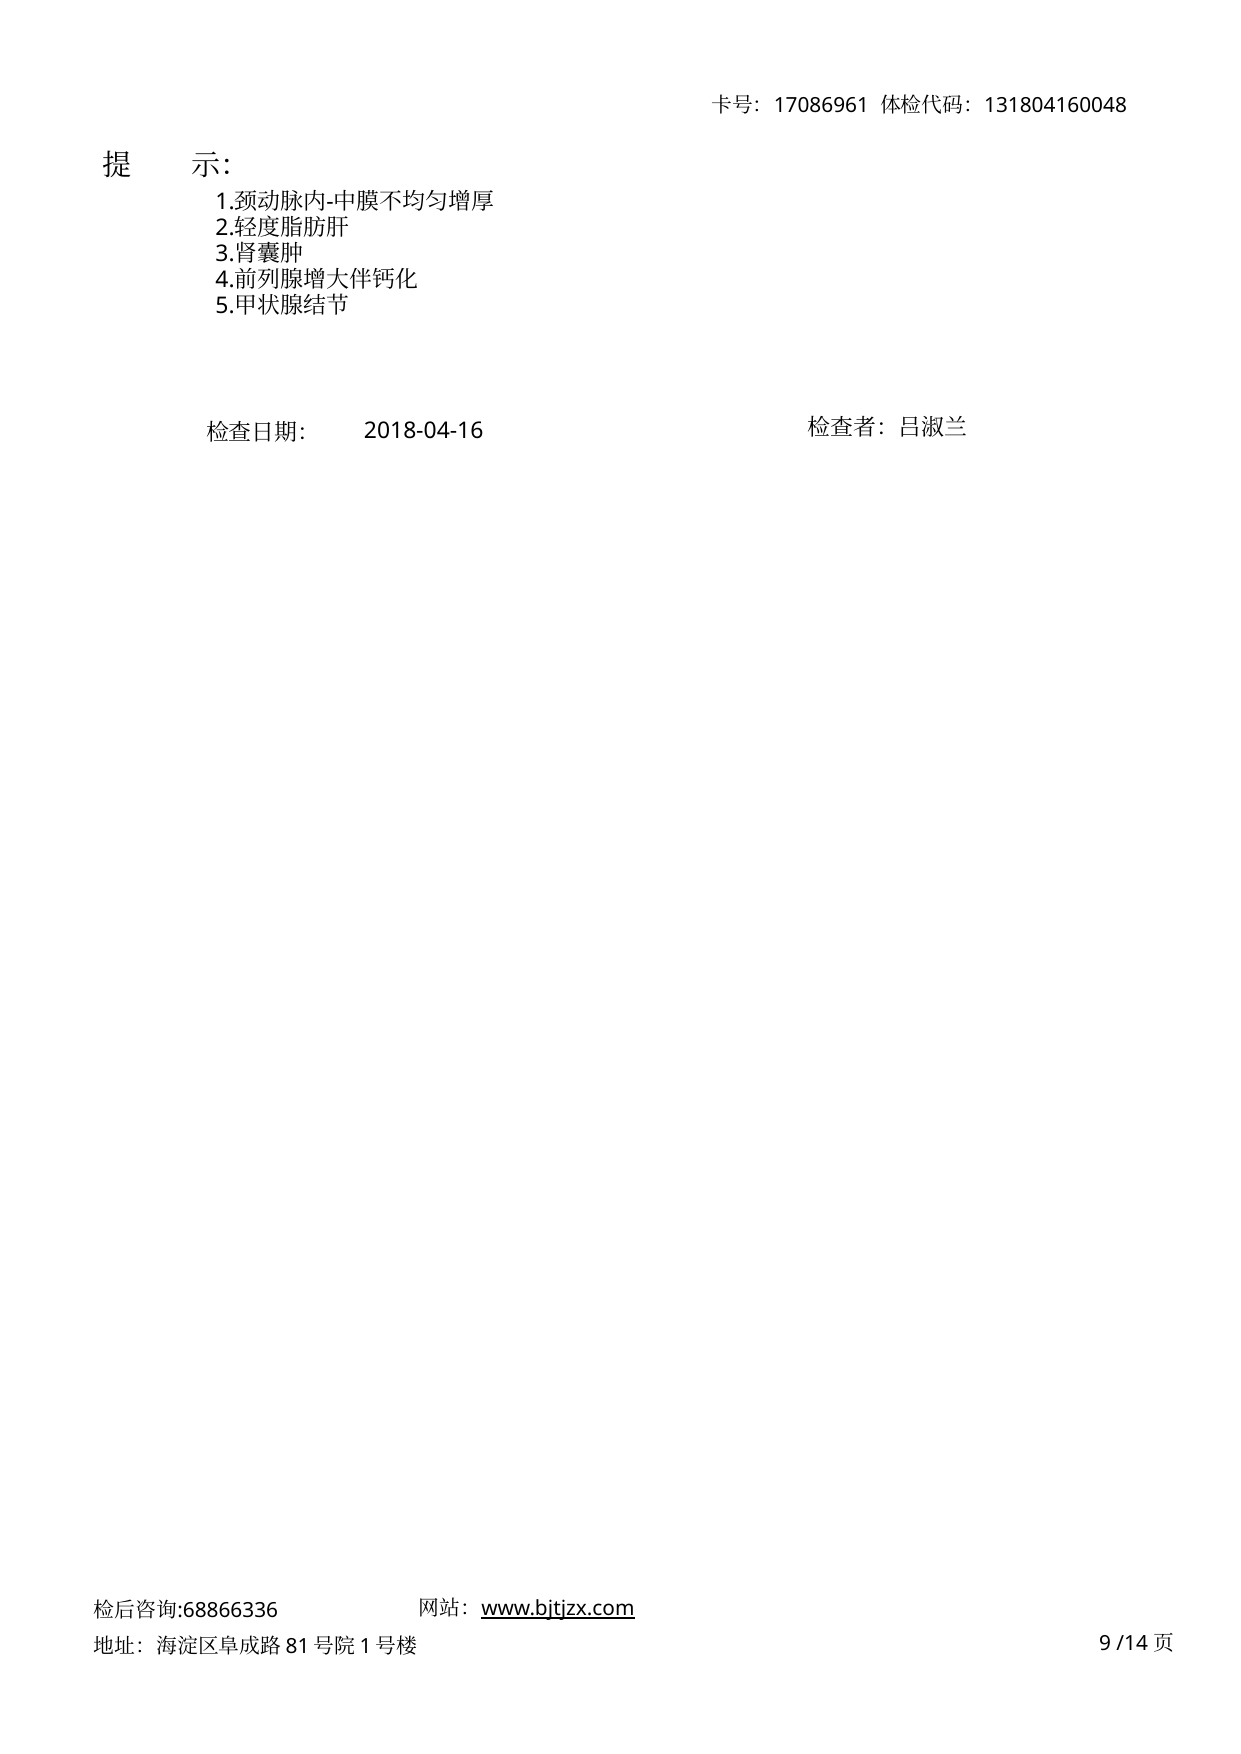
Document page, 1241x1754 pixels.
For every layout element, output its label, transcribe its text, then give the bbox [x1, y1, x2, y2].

text 检后咨询:68866336 [94, 1601, 303, 1622]
text 检查日期： [206, 422, 355, 445]
text 9 /14 页 [1099, 1633, 1211, 1654]
text 检查者：吕淑兰 [807, 417, 1013, 440]
text 网站：www.bjtjzx.com [418, 1599, 660, 1619]
text 地址：海淀区阜成路81号院1号楼 [94, 1637, 444, 1658]
text 提 [103, 152, 176, 181]
text 示： [191, 152, 294, 181]
text 4.前列腺增大伴钙化 [215, 266, 546, 293]
text 2.轻度脂肪肝 [215, 214, 546, 240]
text 5.甲状腺结节 [215, 293, 546, 319]
text 2018-04-16 [364, 420, 513, 443]
text 卡号：17086961 体检代码：131804160048 [711, 96, 1182, 116]
text 1.颈动脉内-中膜不均匀增厚 [215, 191, 546, 214]
text 3.肾囊肿 [215, 240, 546, 266]
